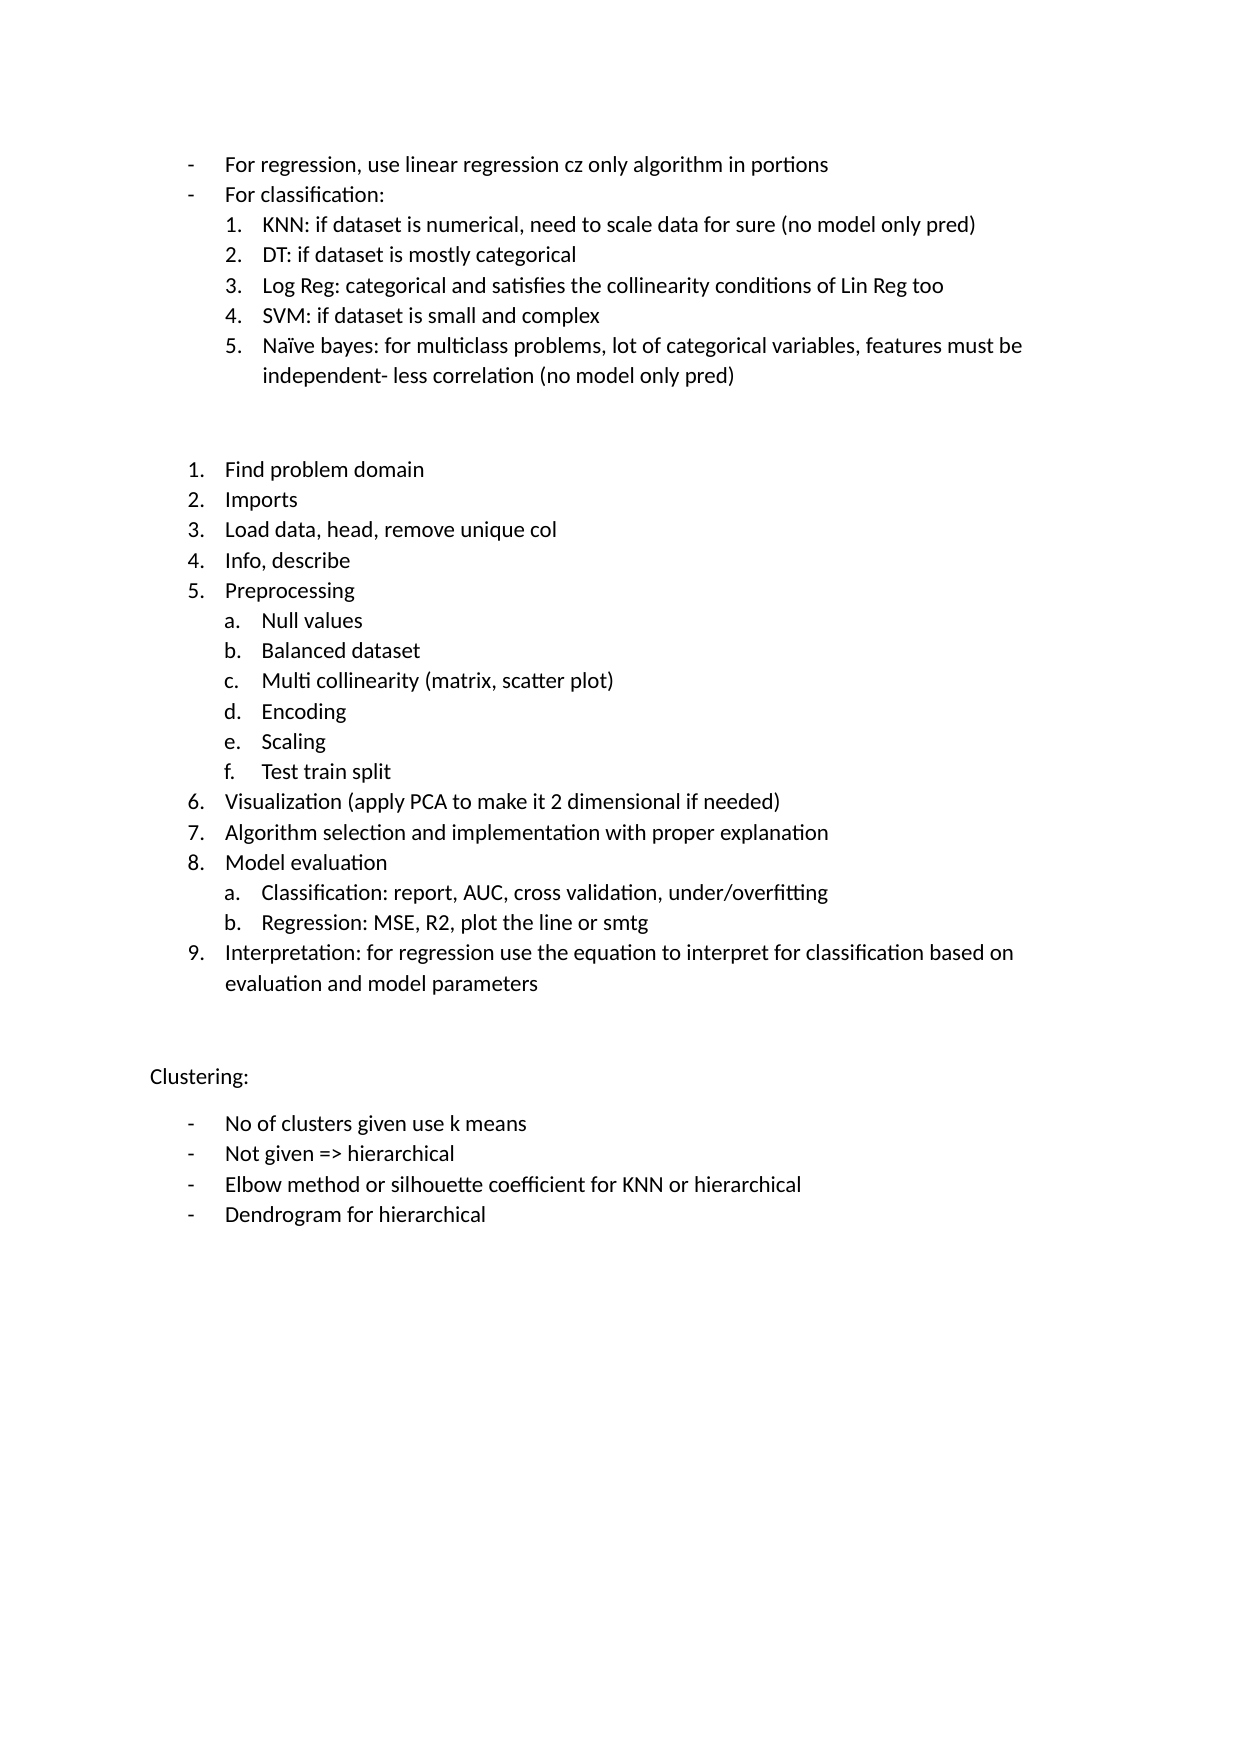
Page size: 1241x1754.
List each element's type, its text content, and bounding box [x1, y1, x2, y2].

list SVM: if dataset is small and complex [225, 301, 1090, 329]
list Algorithm selection and implementation with proper explanation [187, 818, 1090, 846]
list Visualization (apply PCA to make it 2 dimensional if needed) [187, 787, 1090, 816]
list Preprocessing [187, 576, 1090, 604]
list Load data, head, remove unique col [187, 516, 1090, 544]
list Model evaluation [187, 848, 1090, 876]
list KNN: if dataset is numerical, need to scale data for sure (no model only pred) [225, 210, 1090, 238]
text Clustering: [150, 1062, 1090, 1091]
list Classification: report, AUC, cross validation, under/overfitting [224, 878, 1090, 906]
list Naïve bayes: for multiclass problems, lot of categorical variables, features must be independent- less correlation (no model only pred) [225, 331, 1090, 389]
list Dendrogram for hierarchical [187, 1200, 1090, 1228]
list Find problem domain [187, 455, 1090, 483]
list Regression: MSE, R2, plot the line or smtg [224, 908, 1090, 936]
list No of clusters given use k means [187, 1109, 1090, 1137]
list Test train split [224, 757, 1090, 785]
list DT: if dataset is mostly categorical [225, 241, 1090, 269]
list Scaling [224, 727, 1090, 755]
list Interpretation: for regression use the equation to interpret for classification based on evaluation and model parameters [187, 938, 1090, 997]
list Null values [224, 606, 1090, 634]
list Not given => hierarchical [187, 1139, 1090, 1168]
list Log Reg: categorical and satisfies the collinearity conditions of Lin Reg too [225, 271, 1090, 299]
list Encoding [224, 697, 1090, 725]
list For classification: [187, 180, 1090, 208]
list Info, describe [187, 546, 1090, 574]
list Elbow method or silhouette coefficient for KNN or hierarchical [187, 1170, 1090, 1198]
list Multi collinearity (matrix, scatter plot) [224, 667, 1090, 695]
list Balanced dataset [224, 636, 1090, 664]
list Imports [187, 485, 1090, 513]
list For regression, use linear regression cz only algorithm in portions [187, 150, 1090, 178]
